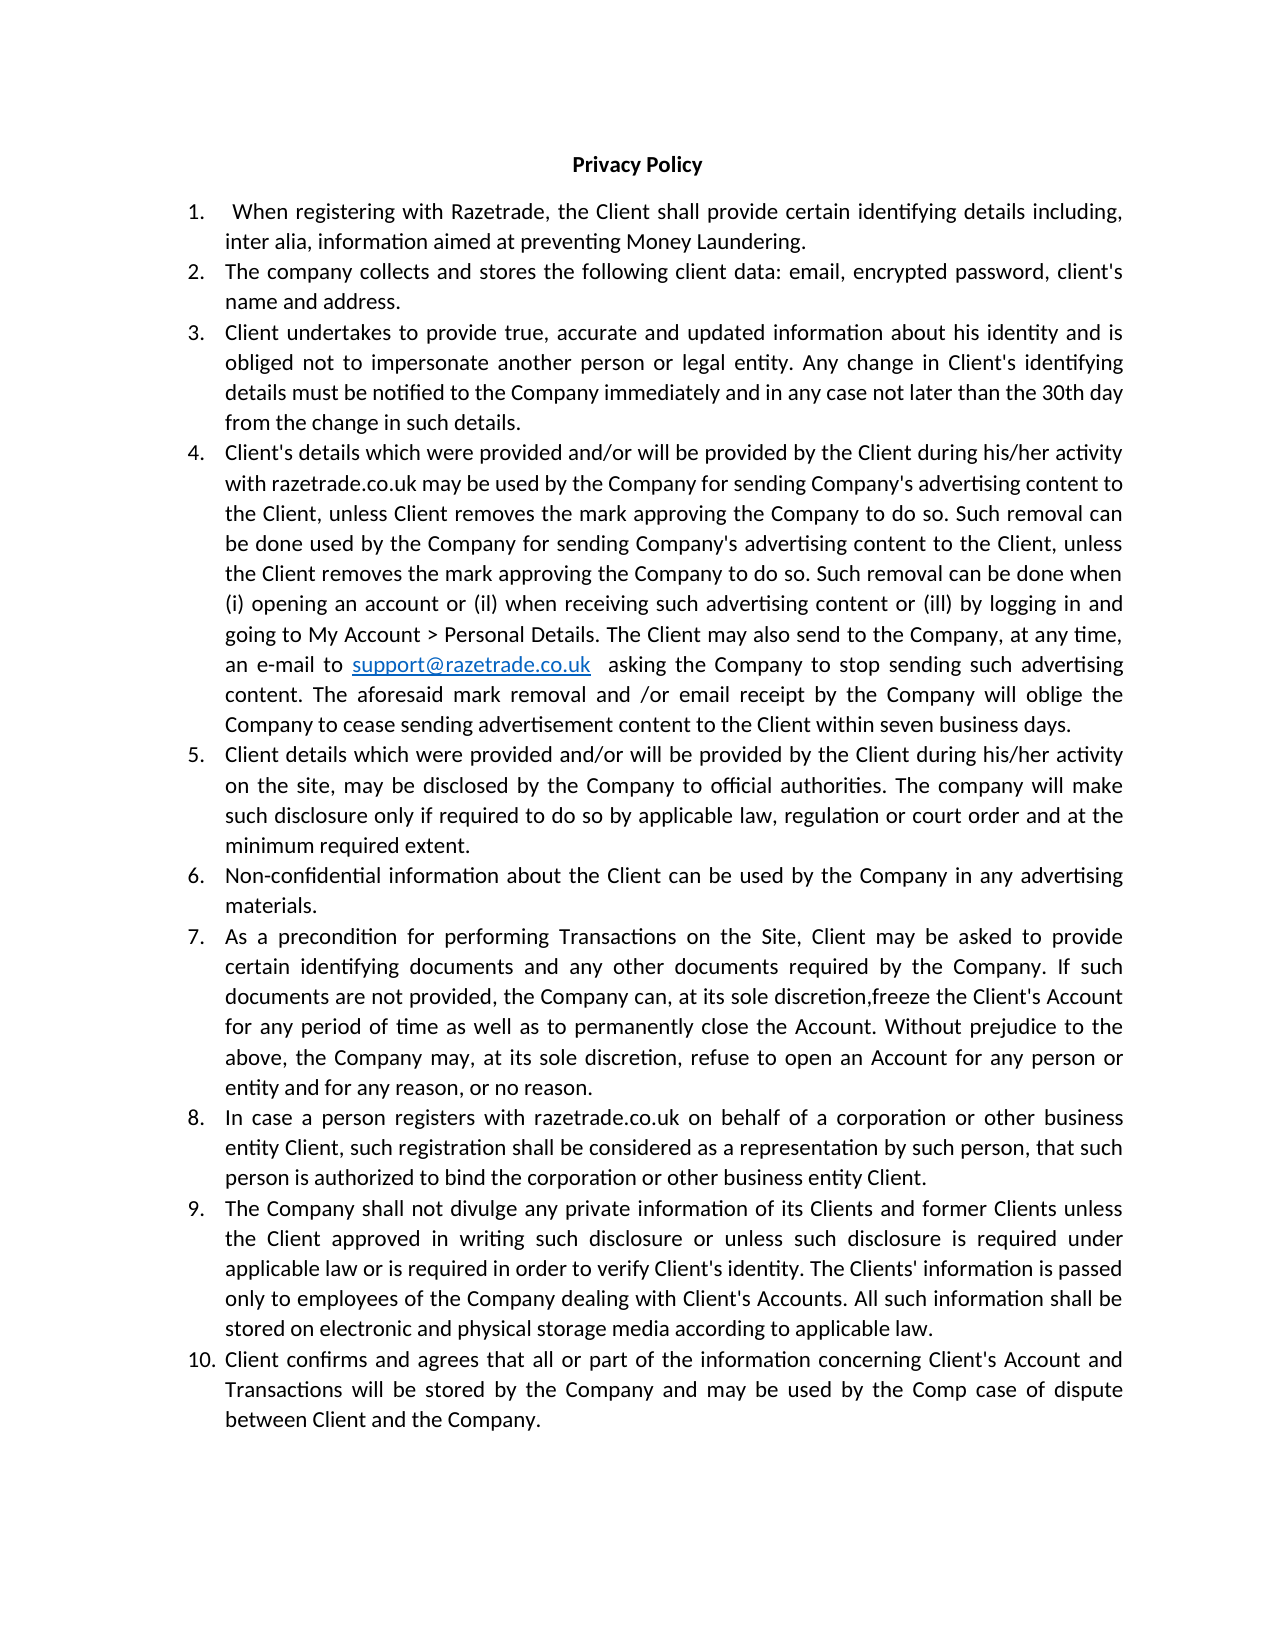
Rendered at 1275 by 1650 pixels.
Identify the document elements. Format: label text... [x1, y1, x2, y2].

list As a precondition for performing Transactions on the Site, Client may be asked to provide certain identifying documents and any other documents required by the Company. If such documents are not provided, the Company can, at its sole discretion,freeze the Client's Account for any period of time as well as to permanently close the Account. Without prejudice to the above, the Company may, at its sole discretion, refuse to open an Account for any person or entity and for any reason, or no reason. [187, 922, 1125, 1101]
list Client details which were provided and/or will be provided by the Client during his/her activity on the site, may be disclosed by the Company to official authorities. The company will make such disclosure only if required to do so by applicable law, regulation or court order and at the minimum required extent. [187, 741, 1125, 859]
list When registering with Razetrade, the Client shall provide certain identifying details including, inter alia, information aimed at preventing Money Laundering. [187, 197, 1125, 255]
list Non-confidential information about the Client can be used by the Company in any advertising materials. [187, 861, 1125, 920]
list The company collects and stores the following client data: email, encrypted password, client's name and address. [187, 257, 1125, 316]
text Privacy Policy [150, 150, 1125, 178]
list Client's details which were provided and/or will be provided by the Client during his/her activity with razetrade.co.uk may be used by the Company for sending Company's advertising content to the Client, unless Client removes the mark approving the Company to do so. Such removal can be done used by the Company for sending Company's advertising content to the Client, unless the Client removes the mark approving the Company to do so. Such removal can be done when (i) opening an account or (il) when receiving such advertising content or (ill) by logging in and going to My Account > Personal Details. The Client may also send to the Company, at any time, an e-mail to support@razetrade.co.uk asking the Company to stop sending such advertising content. The aforesaid mark removal and /or email receipt by the Company will oblige the Company to cease sending advertisement content to the Client within seven business days. [187, 438, 1125, 738]
list The Company shall not divulge any private information of its Clients and former Clients unless the Client approved in writing such disclosure or unless such disclosure is required under applicable law or is required in order to verify Client's identity. The Clients' information is passed only to employees of the Company dealing with Client's Accounts. All such information shall be stored on electronic and physical storage media according to applicable law. [187, 1194, 1125, 1343]
list Client undertakes to provide true, accurate and updated information about his identity and is obliged not to impersonate another person or legal entity. Any change in Client's identifying details must be notified to the Company immediately and in any case not later than the 30th day from the change in such details. [187, 318, 1125, 436]
list In case a person registers with razetrade.co.uk on behalf of a corporation or other business entity Client, such registration shall be considered as a representation by such person, that such person is authorized to bind the corporation or other business entity Client. [187, 1103, 1125, 1192]
list Client confirms and agrees that all or part of the information concerning Client's Account and Transactions will be stored by the Company and may be used by the Comp case of dispute between Client and the Company. [187, 1345, 1125, 1433]
